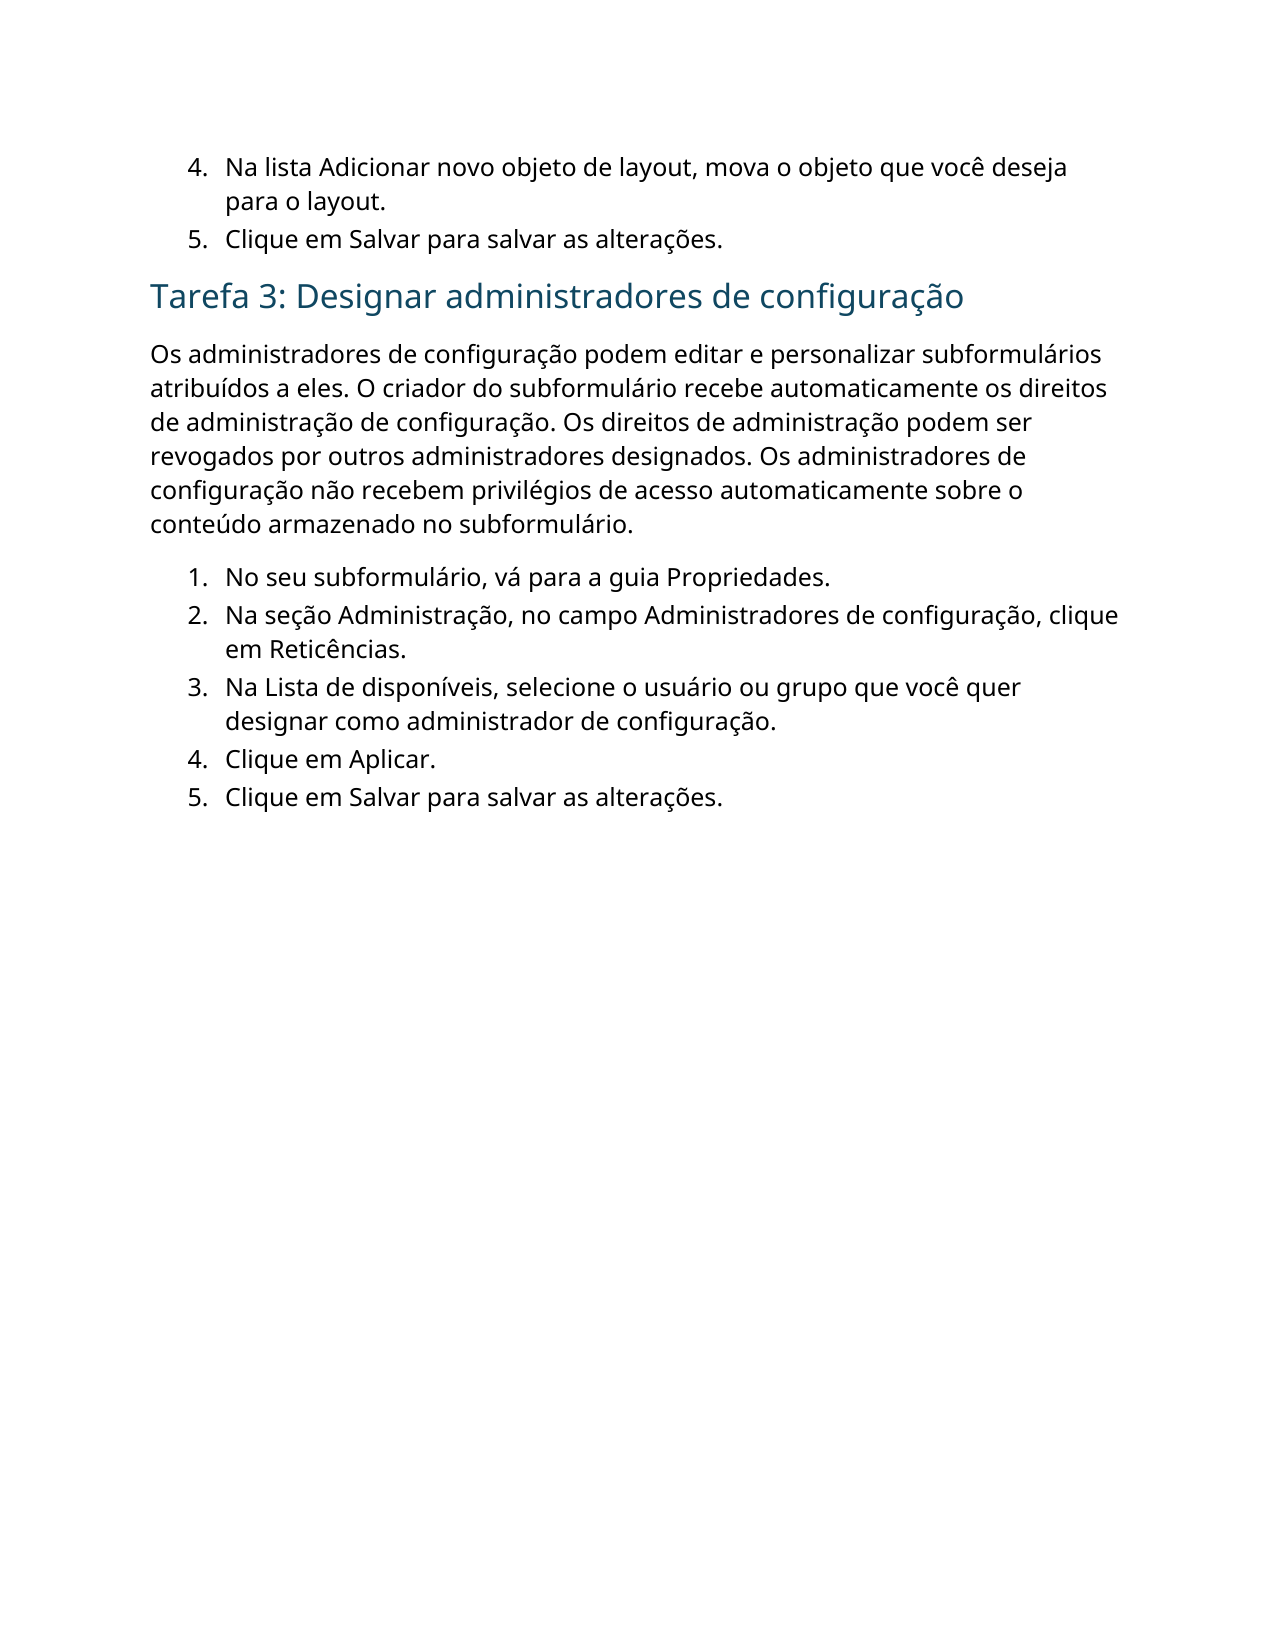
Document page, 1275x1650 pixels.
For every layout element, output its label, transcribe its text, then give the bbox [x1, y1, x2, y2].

list Na Lista de disponíveis, selecione o usuário ou grupo que você quer designar como administrador de configuração. [187, 669, 1125, 738]
list Clique em Aplicar. [187, 741, 1125, 776]
list Na seção Administração, no campo Administradores de configuração, clique em Reticências. [187, 598, 1125, 666]
subtitle Tarefa 3: Designar administradores de configuração [150, 273, 1125, 318]
text Os administradores de configuração podem editar e personalizar subformulários atribuídos a eles. O criador do subformulário recebe automaticamente os direitos de administração de configuração. Os direitos de administração podem ser revogados por outros administradores designados. Os administradores de configuração não recebem privilégios de acesso automaticamente sobre o conteúdo armazenado no subformulário. [150, 337, 1125, 541]
list Clique em Salvar para salvar as alterações. [187, 222, 1125, 256]
list Clique em Salvar para salvar as alterações. [187, 779, 1125, 813]
list Na lista Adicionar novo objeto de layout, mova o objeto que você deseja para o layout. [187, 150, 1125, 218]
list No seu subformulário, vá para a guia Propriedades. [187, 560, 1125, 594]
